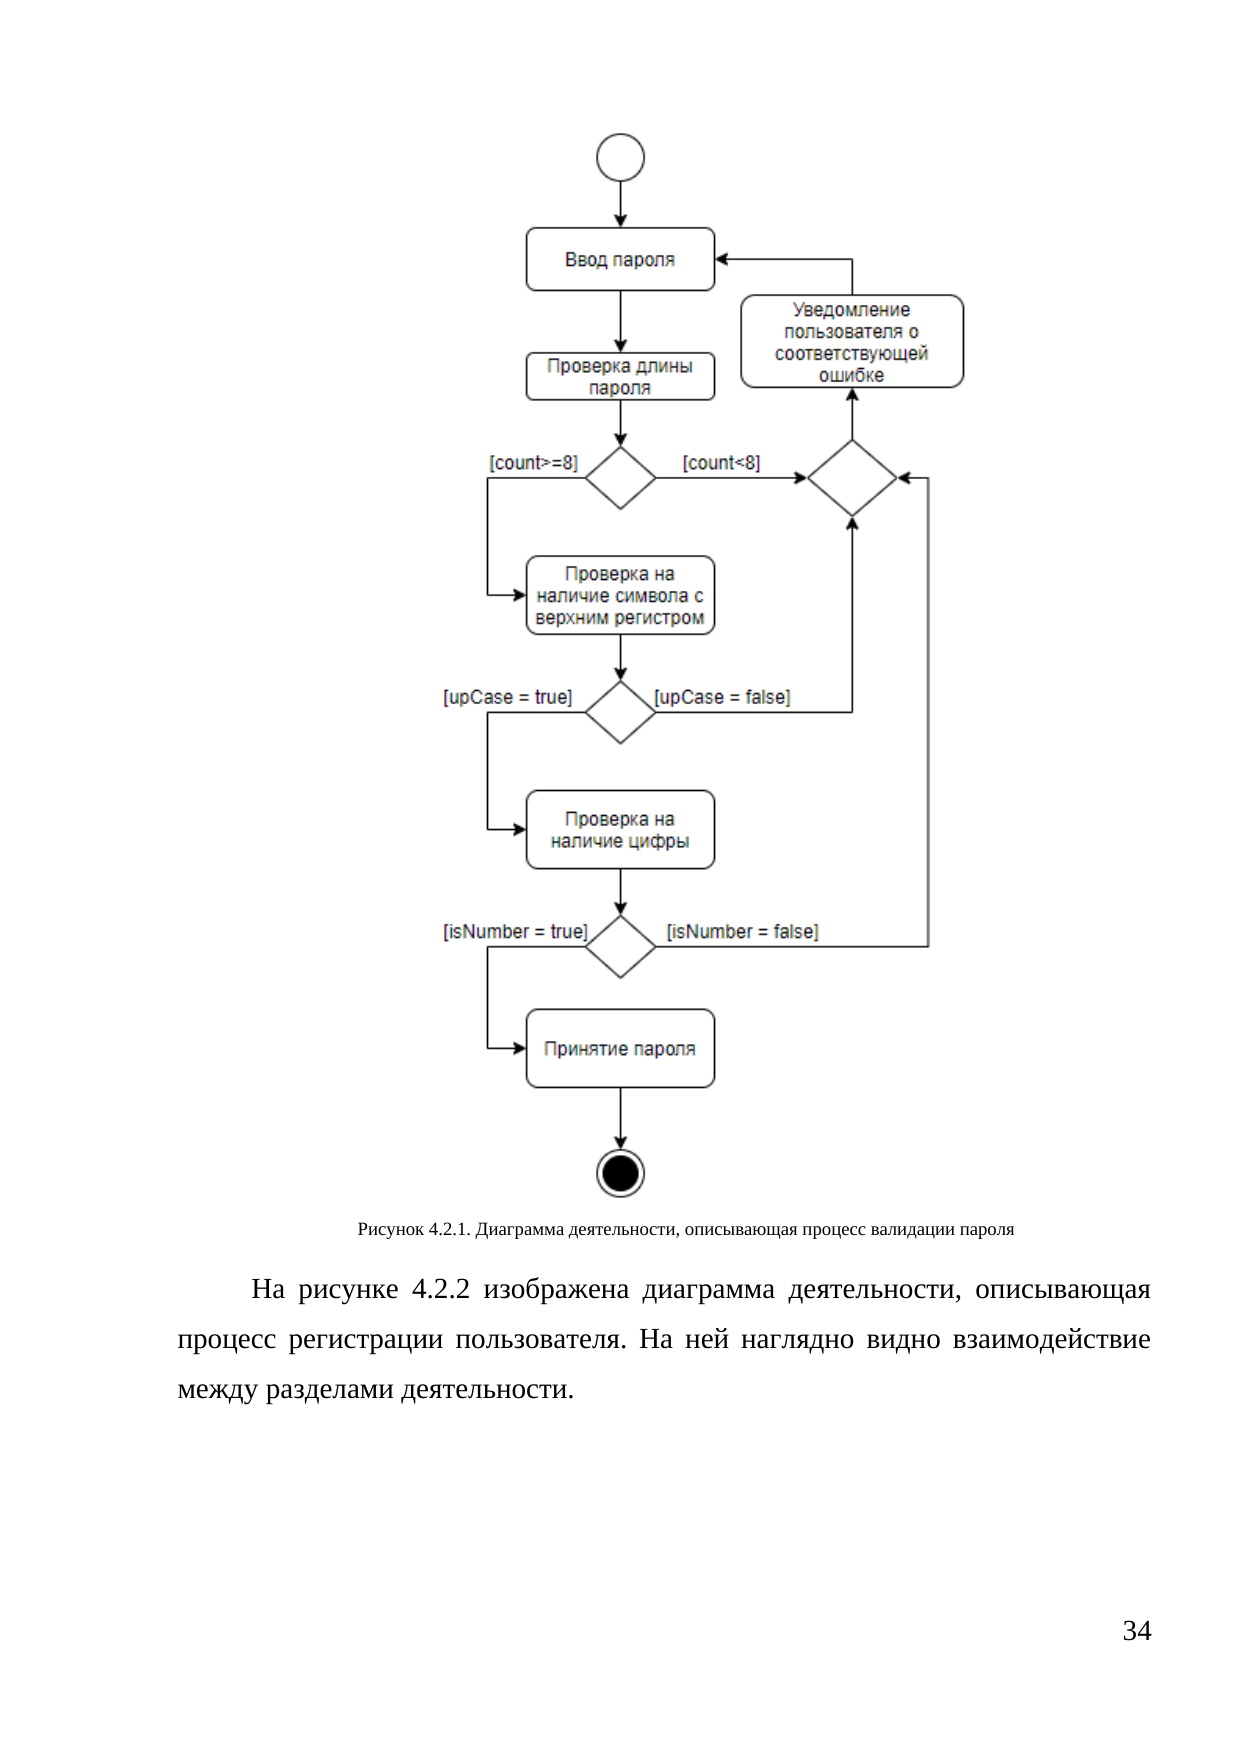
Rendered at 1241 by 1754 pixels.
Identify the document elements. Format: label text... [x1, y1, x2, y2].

text Рисунок 4.2.1. Диаграмма деятельности, описывающая процесс валидации пароля [177, 1218, 1152, 1239]
picture [415, 118, 988, 1201]
text На рисунке 4.2.2 изображена диаграмма деятельности, описывающая процесс регистрации пользователя. На ней наглядно видно взаимодействие между разделами деятельности. [177, 1271, 1152, 1405]
